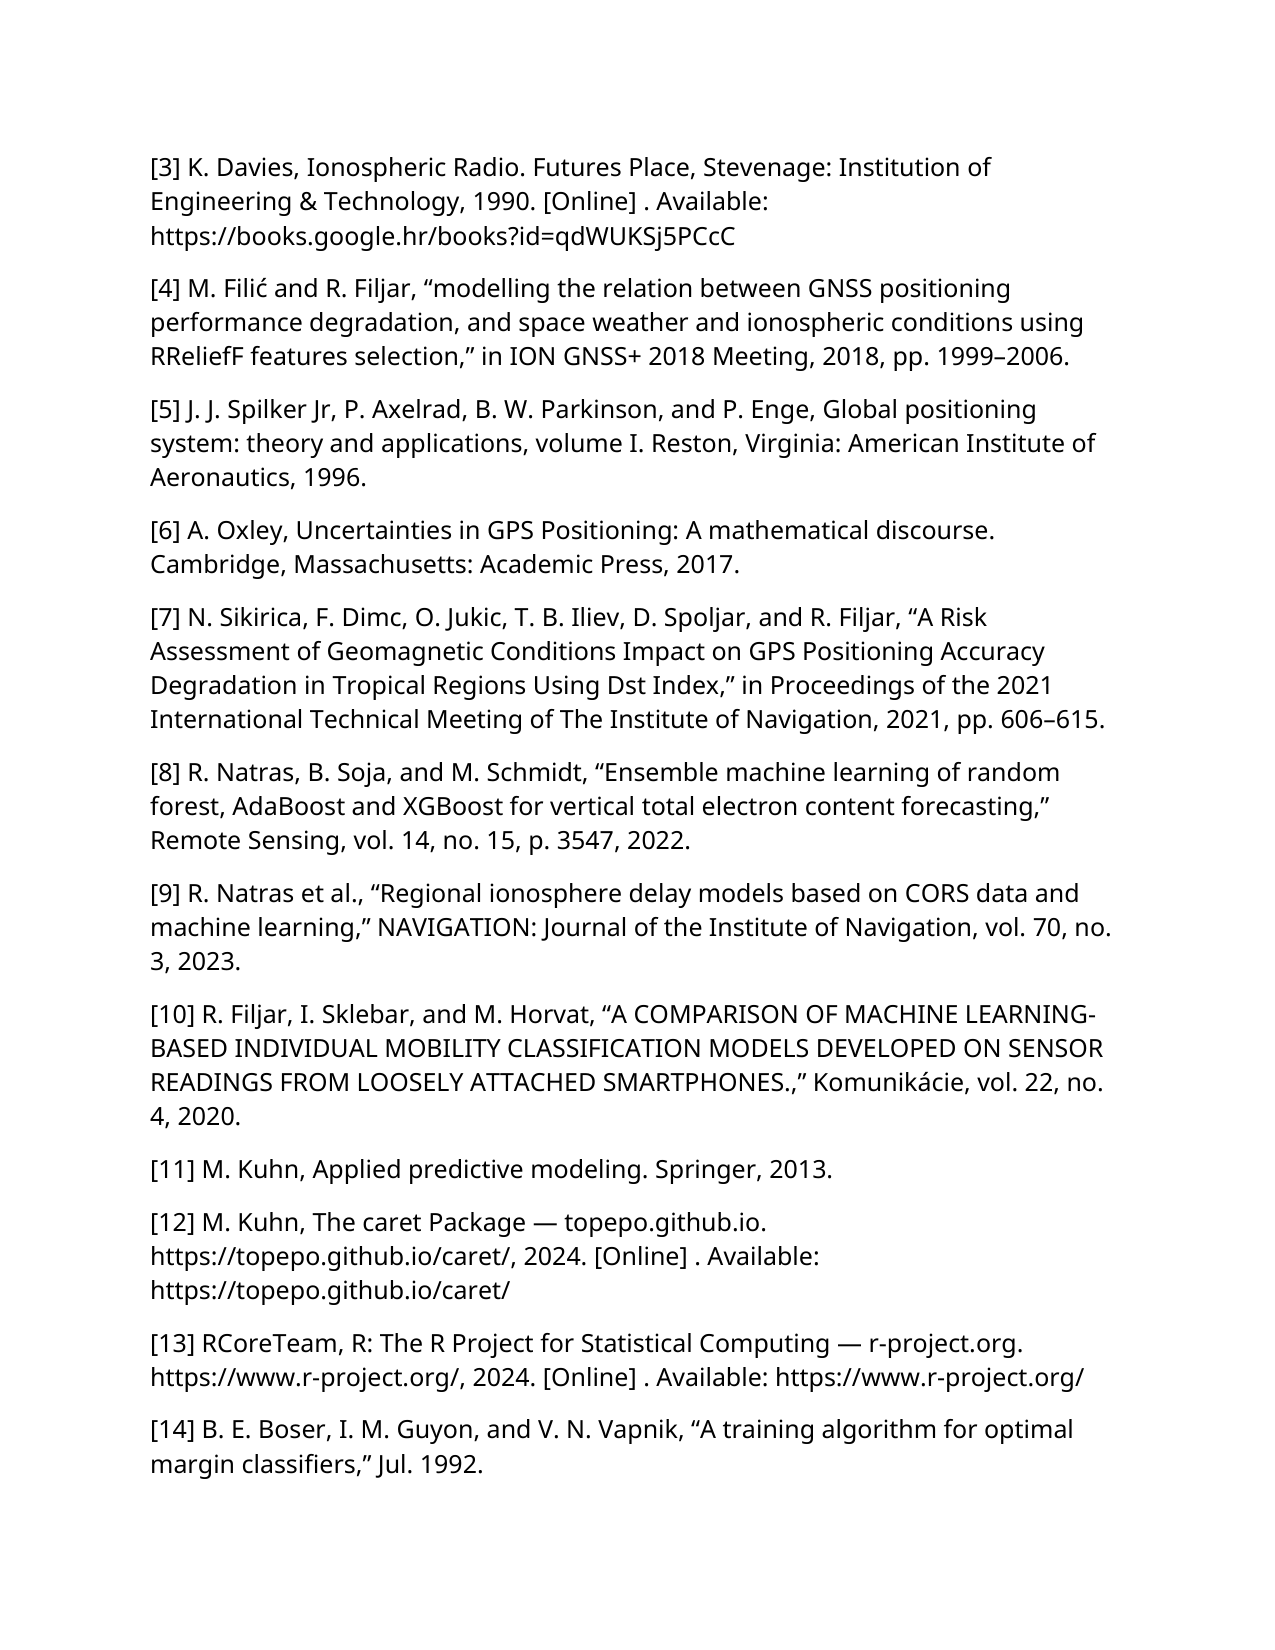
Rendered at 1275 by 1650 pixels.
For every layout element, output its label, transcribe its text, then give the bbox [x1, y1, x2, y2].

text [12] M. Kuhn, The caret Package — topepo.github.io. https://topepo.github.io/caret/, 2024. [Online] . Available: https://topepo.github.io/caret/ [150, 1204, 1125, 1307]
text [14] B. E. Boser, I. M. Guyon, and V. N. Vapnik, “A training algorithm for optimal margin classifiers,” Jul. 1992. [150, 1412, 1125, 1480]
text [6] A. Oxley, Uncertainties in GPS Positioning: A mathematical discourse. Cambridge, Massachusetts: Academic Press, 2017. [150, 513, 1125, 581]
text [3] K. Davies, Ionospheric Radio. Futures Place, Stevenage: Institution of Engineering & Technology, 1990. [Online] . Available: https://books.google.hr/books?id=qdWUKSj5PCcC [150, 150, 1125, 252]
text [5] J. J. Spilker Jr, P. Axelrad, B. W. Parkinson, and P. Enge, Global positioning system: theory and applications, volume I. Reston, Virginia: American Institute of Aeronautics, 1996. [150, 392, 1125, 494]
text [13] RCoreTeam, R: The R Project for Statistical Computing — r-project.org. https://www.r-project.org/, 2024. [Online] . Available: https://www.r-project.org/ [150, 1325, 1125, 1393]
text [4] M. Filić and R. Filjar, “modelling the relation between GNSS positioning performance degradation, and space weather and ionospheric conditions using RReliefF features selection,” in ION GNSS+ 2018 Meeting, 2018, pp. 1999–2006. [150, 271, 1125, 373]
text [11] M. Kuhn, Applied predictive modeling. Springer, 2013. [150, 1152, 1125, 1186]
text [8] R. Natras, B. Soja, and M. Schmidt, “Ensemble machine learning of random forest, AdaBoost and XGBoost for vertical total electron content forecasting,” Remote Sensing, vol. 14, no. 15, p. 3547, 2022. [150, 755, 1125, 857]
text [9] R. Natras et al., “Regional ionosphere delay models based on CORS data and machine learning,” NAVIGATION: Journal of the Institute of Navigation, vol. 70, no. 3, 2023. [150, 876, 1125, 978]
text [10] R. Filjar, I. Sklebar, and M. Horvat, “A COMPARISON OF MACHINE LEARNING-BASED INDIVIDUAL MOBILITY CLASSIFICATION MODELS DEVELOPED ON SENSOR READINGS FROM LOOSELY ATTACHED SMARTPHONES.,” Komunikácie, vol. 22, no. 4, 2020. [150, 997, 1125, 1133]
text [7] N. Sikirica, F. Dimc, O. Jukic, T. B. Iliev, D. Spoljar, and R. Filjar, “A Risk Assessment of Geomagnetic Conditions Impact on GPS Positioning Accuracy Degradation in Tropical Regions Using Dst Index,” in Proceedings of the 2021 International Technical Meeting of The Institute of Navigation, 2021, pp. 606–615. [150, 600, 1125, 736]
